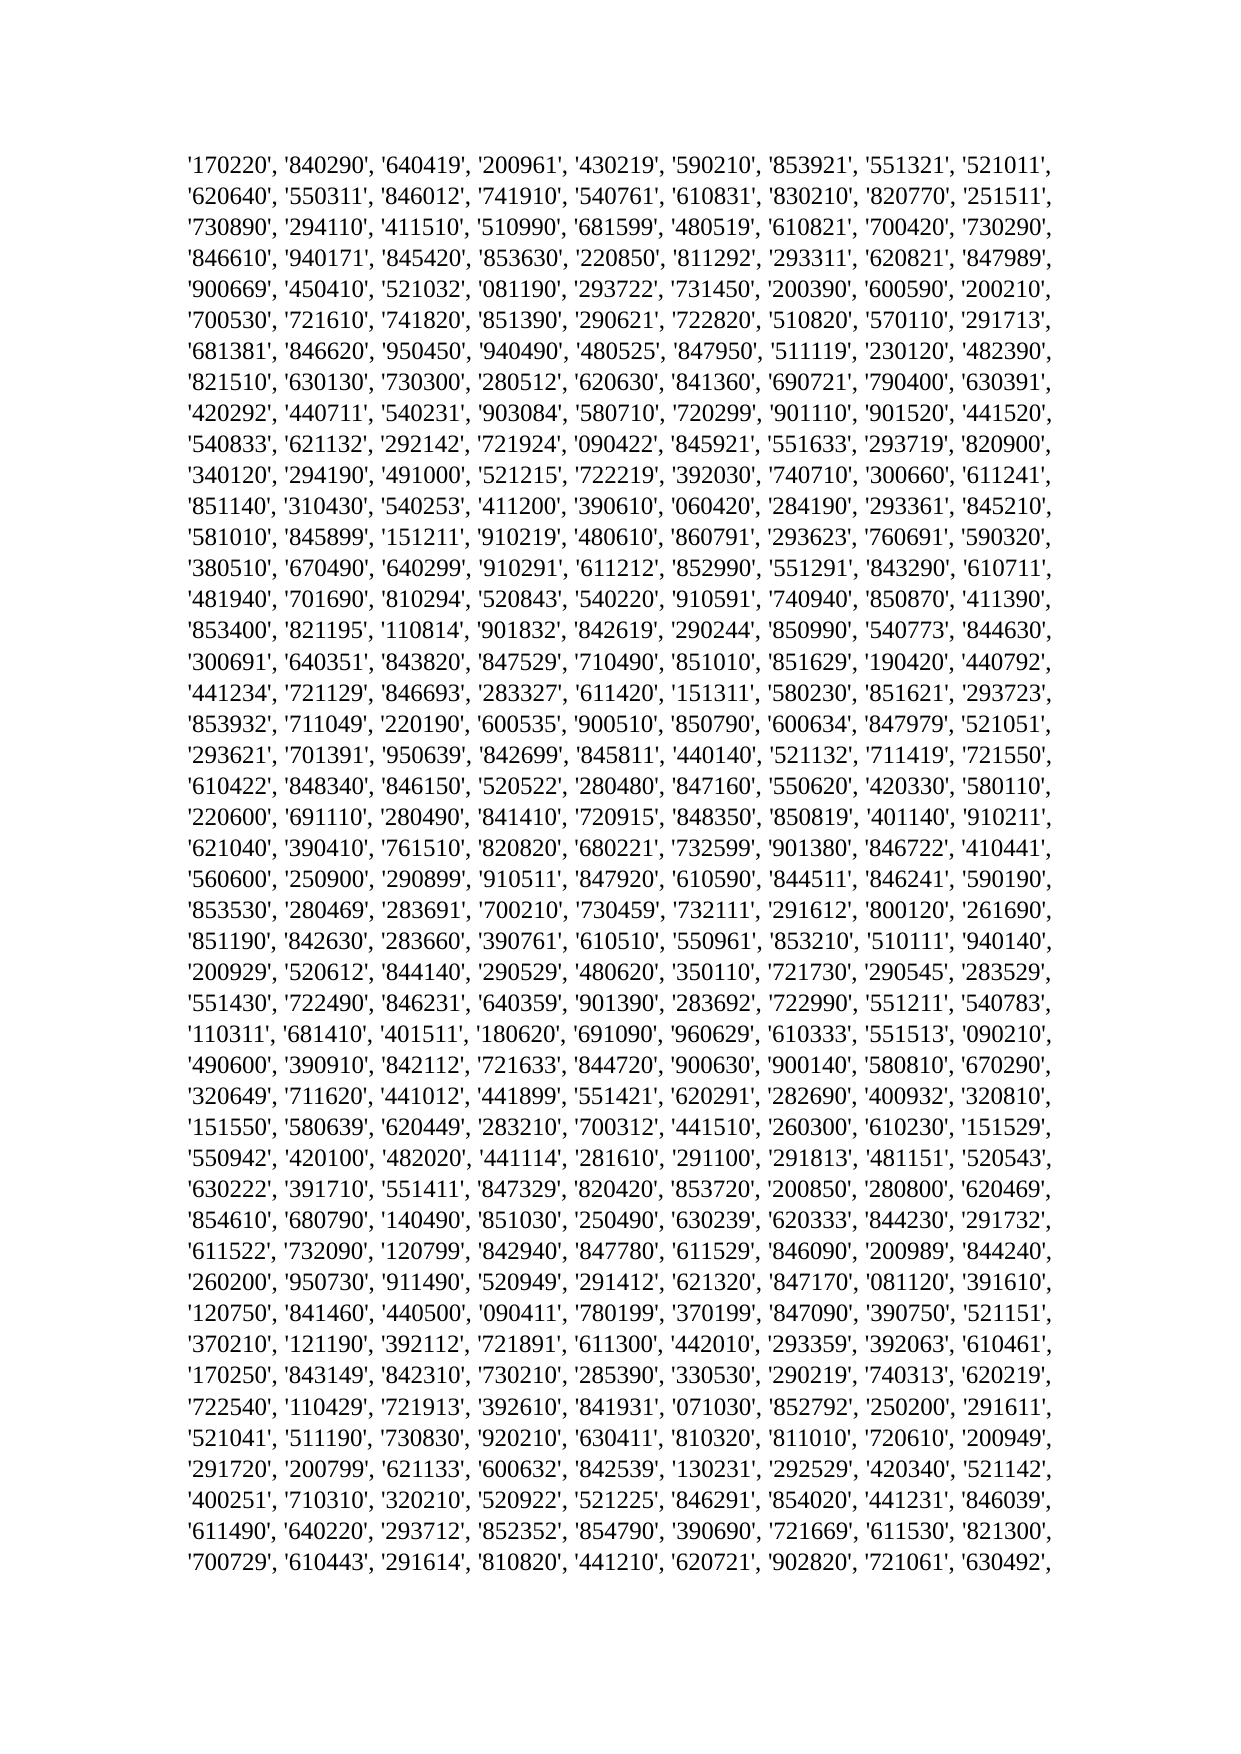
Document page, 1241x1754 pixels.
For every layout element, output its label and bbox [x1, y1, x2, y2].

text [187, 150, 1053, 1576]
